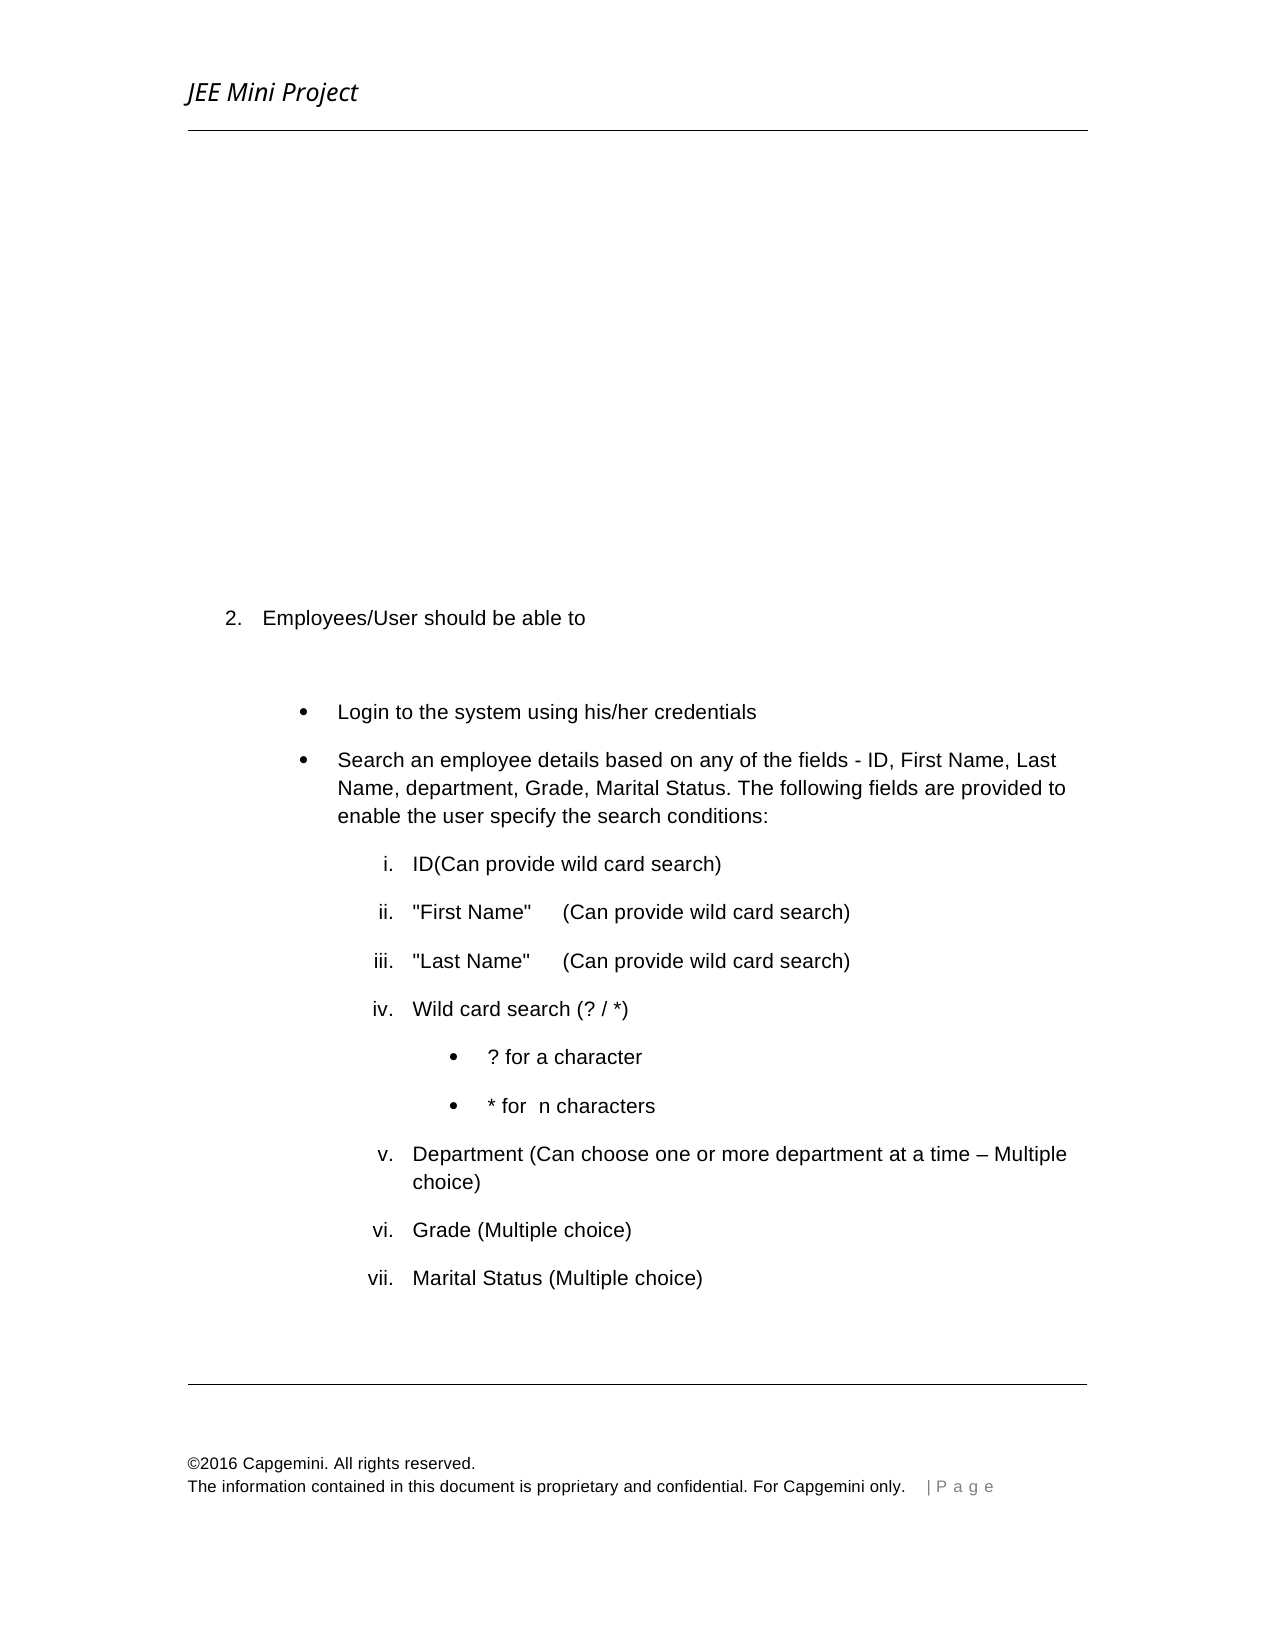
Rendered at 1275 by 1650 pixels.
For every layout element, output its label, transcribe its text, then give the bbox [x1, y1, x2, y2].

list Department (Can choose one or more department at a time – Multiple choice) [394, 1142, 1087, 1193]
list Employees/User should be able to [225, 606, 1087, 629]
list ID(Can provide wild card search) [394, 852, 1087, 876]
list Search an employee details based on any of the fields - ID, First Name, Last Name, department, Grade, Marital Status. The following fields are provided to enable the user specify the search conditions: [300, 748, 1087, 827]
list Marital Status (Multiple choice) [394, 1266, 1087, 1290]
list "First Name" (Can provide wild card search) [394, 900, 1087, 924]
list Login to the system using his/her credentials [300, 700, 1087, 724]
list "Last Name" (Can provide wild card search) [394, 948, 1087, 972]
list Grade (Multiple choice) [394, 1218, 1087, 1242]
list Wild card search (? / *) [394, 997, 1087, 1021]
list ? for a character [450, 1045, 1087, 1069]
list * for n characters [450, 1093, 1087, 1118]
